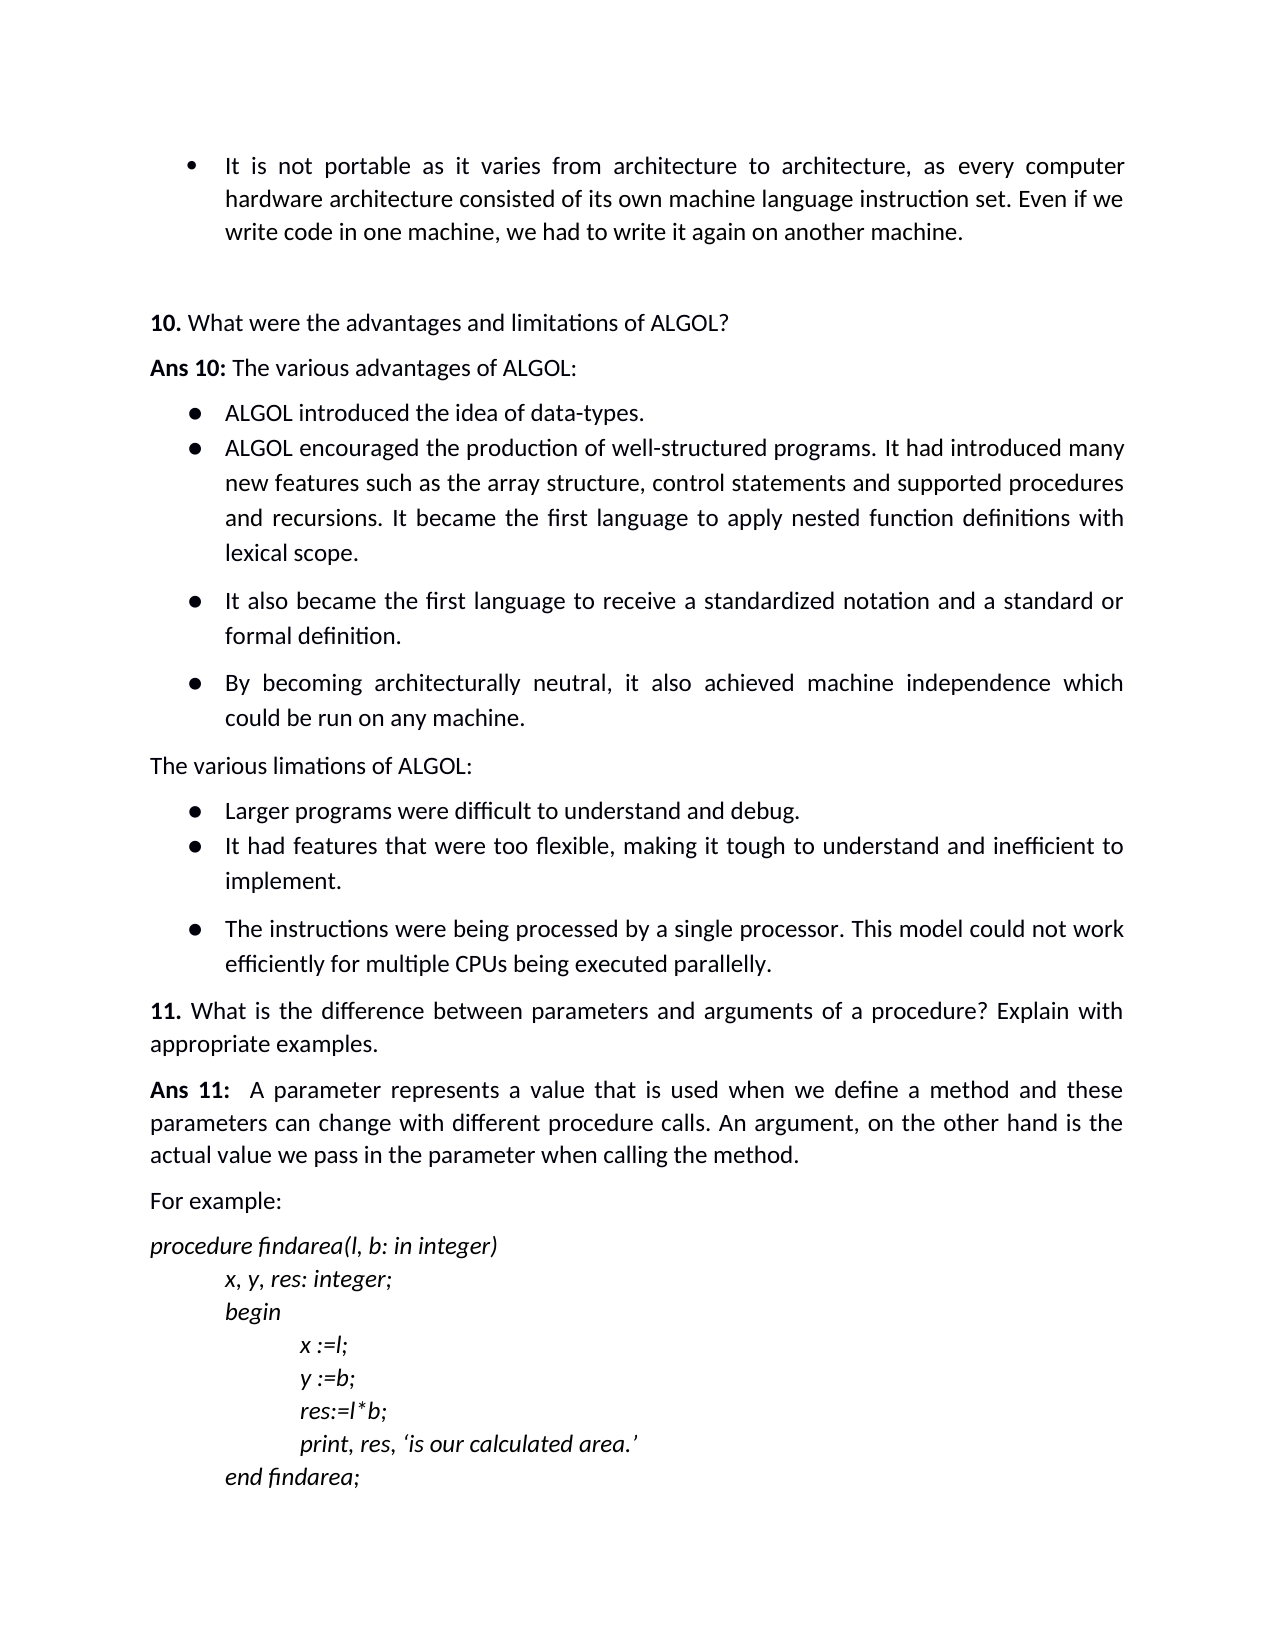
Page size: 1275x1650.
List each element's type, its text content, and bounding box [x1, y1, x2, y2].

text res:=l*b; [225, 1395, 1125, 1426]
text x :=l; [225, 1329, 1125, 1360]
text print, res, ‘is our calculated area.’ [225, 1428, 1125, 1458]
text Ans 10: The various advantages of ALGOL: [150, 352, 1125, 383]
text x, y, res: integer; [150, 1263, 1125, 1294]
list ALGOL introduced the idea of data-types. [187, 397, 1125, 428]
text The various limations of ALGOL: [150, 750, 1125, 781]
list It is not portable as it varies from architecture to architecture, as every computer hardware architecture consisted of its own machine language instruction set. Even if we write code in one machine, we had to write it again on another machine. [187, 150, 1125, 246]
text 10. What were the advantages and limitations of ALGOL? [150, 307, 1125, 337]
text end findarea; [150, 1461, 1125, 1491]
text Ans 11: A parameter represents a value that is used when we define a method and these parameters can change with different procedure calls. An argument, on the other hand is the actual value we pass in the parameter when calling the method. [150, 1074, 1125, 1170]
text y :=b; [225, 1362, 1125, 1393]
text begin [150, 1296, 1125, 1327]
list ALGOL encouraged the production of well-structured programs. It had introduced many new features such as the array structure, control statements and supported procedures and recursions. It became the first language to apply nested function definitions with lexical scope. [187, 432, 1125, 568]
list By becoming architecturally neutral, it also achieved machine independence which could be run on any machine. [187, 667, 1125, 733]
list It had features that were too flexible, making it tough to understand and inefficient to implement. [187, 830, 1125, 896]
text procedure findarea(l, b: in integer) [150, 1230, 1125, 1261]
list The instructions were being processed by a single processor. This model could not work efficiently for multiple CPUs being executed parallelly. [187, 913, 1125, 978]
text For example: [150, 1185, 1125, 1216]
list Larger programs were difficult to understand and debug. [187, 795, 1125, 826]
text 11. What is the difference between parameters and arguments of a procedure? Explain with appropriate examples. [150, 995, 1125, 1059]
list It also became the first language to receive a standardized notation and a standard or formal definition. [187, 585, 1125, 651]
